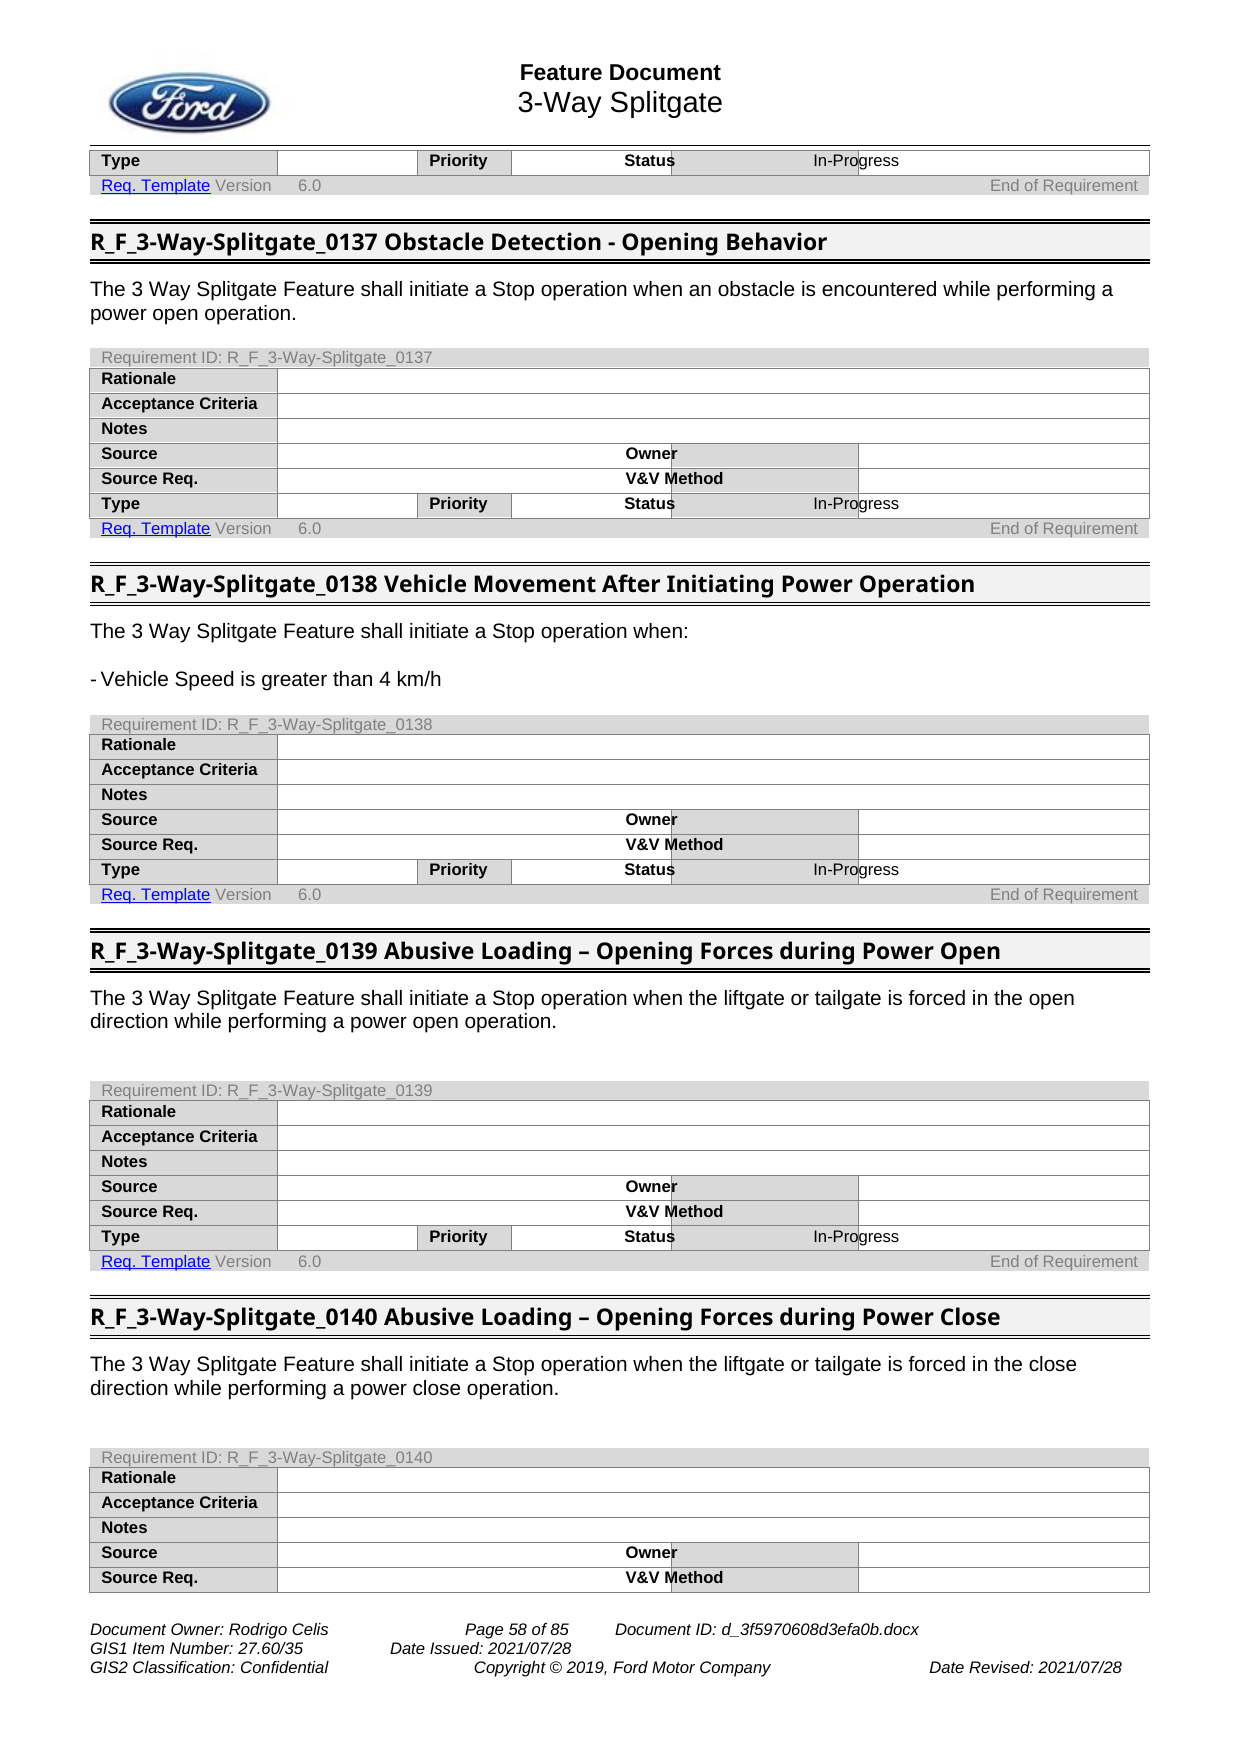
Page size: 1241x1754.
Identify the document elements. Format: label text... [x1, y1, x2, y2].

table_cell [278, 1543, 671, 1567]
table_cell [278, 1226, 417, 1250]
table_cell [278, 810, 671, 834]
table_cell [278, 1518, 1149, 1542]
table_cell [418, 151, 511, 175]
text - Vehicle Speed is greater than 4 km/h [90, 667, 1150, 691]
text R_F_3-Way-Splitgate_0140 Abusive Loading – Opening Forces during Power Close [90, 1299, 1150, 1335]
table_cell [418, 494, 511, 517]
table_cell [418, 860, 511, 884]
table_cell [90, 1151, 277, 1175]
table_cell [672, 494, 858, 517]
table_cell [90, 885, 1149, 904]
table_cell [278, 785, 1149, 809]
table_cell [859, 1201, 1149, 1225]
text The 3 Way Splitgate Feature shall initiate a Stop operation when the liftgate or tailgate is forced in the close direction while performing a power close operation. [90, 1352, 1150, 1400]
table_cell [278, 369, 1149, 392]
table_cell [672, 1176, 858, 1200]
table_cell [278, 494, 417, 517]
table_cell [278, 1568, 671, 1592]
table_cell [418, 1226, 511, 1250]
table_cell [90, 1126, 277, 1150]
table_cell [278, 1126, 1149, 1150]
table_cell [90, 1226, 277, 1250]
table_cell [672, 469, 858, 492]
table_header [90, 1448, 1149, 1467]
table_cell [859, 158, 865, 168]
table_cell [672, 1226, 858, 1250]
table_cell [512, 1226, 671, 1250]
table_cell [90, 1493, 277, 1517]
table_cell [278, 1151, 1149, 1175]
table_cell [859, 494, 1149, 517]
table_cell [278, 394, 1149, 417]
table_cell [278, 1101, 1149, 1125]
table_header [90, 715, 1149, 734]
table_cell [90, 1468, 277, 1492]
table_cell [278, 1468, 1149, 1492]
text R_F_3-Way-Splitgate_0138 Vehicle Movement After Initiating Power Operation [90, 566, 1150, 602]
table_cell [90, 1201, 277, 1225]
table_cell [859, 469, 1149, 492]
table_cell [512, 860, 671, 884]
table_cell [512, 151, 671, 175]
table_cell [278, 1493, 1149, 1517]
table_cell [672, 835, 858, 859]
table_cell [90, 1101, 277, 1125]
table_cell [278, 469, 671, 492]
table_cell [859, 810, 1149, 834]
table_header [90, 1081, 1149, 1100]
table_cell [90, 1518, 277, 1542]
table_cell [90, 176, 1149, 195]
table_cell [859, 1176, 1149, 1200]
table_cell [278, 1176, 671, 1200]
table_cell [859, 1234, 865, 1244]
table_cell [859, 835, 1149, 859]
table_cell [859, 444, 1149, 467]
text The 3 Way Splitgate Feature shall initiate a Stop operation when the liftgate or tailgate is forced in the open direction while performing a power open operation. [90, 985, 1150, 1033]
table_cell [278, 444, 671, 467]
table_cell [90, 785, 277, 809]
text The 3 Way Splitgate Feature shall initiate a Stop operation when: [90, 619, 1150, 643]
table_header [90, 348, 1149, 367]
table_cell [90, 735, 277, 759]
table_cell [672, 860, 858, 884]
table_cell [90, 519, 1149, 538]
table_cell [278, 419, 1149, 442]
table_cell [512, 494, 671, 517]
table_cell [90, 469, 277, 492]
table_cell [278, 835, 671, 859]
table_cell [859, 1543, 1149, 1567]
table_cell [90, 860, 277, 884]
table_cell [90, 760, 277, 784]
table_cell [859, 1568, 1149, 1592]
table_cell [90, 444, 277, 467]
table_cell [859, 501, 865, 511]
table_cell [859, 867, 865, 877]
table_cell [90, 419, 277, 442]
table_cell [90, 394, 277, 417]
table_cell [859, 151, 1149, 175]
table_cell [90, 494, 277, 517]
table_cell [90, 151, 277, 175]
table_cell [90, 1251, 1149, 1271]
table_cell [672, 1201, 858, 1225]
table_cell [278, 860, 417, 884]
picture [89, 53, 290, 150]
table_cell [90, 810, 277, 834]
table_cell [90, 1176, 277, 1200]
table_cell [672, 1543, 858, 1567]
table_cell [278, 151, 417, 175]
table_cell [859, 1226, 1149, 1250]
text R_F_3-Way-Splitgate_0137 Obstacle Detection - Opening Behavior [90, 224, 1150, 259]
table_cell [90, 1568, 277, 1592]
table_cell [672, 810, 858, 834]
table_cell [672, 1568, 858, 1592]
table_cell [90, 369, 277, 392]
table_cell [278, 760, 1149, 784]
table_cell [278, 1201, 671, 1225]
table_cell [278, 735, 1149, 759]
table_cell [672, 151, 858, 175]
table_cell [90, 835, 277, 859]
text R_F_3-Way-Splitgate_0139 Abusive Loading – Opening Forces during Power Open [90, 933, 1150, 968]
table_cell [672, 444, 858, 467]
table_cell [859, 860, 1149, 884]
text The 3 Way Splitgate Feature shall initiate a Stop operation when an obstacle is encountered while performing a power open operation. [90, 276, 1150, 324]
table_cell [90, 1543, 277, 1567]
